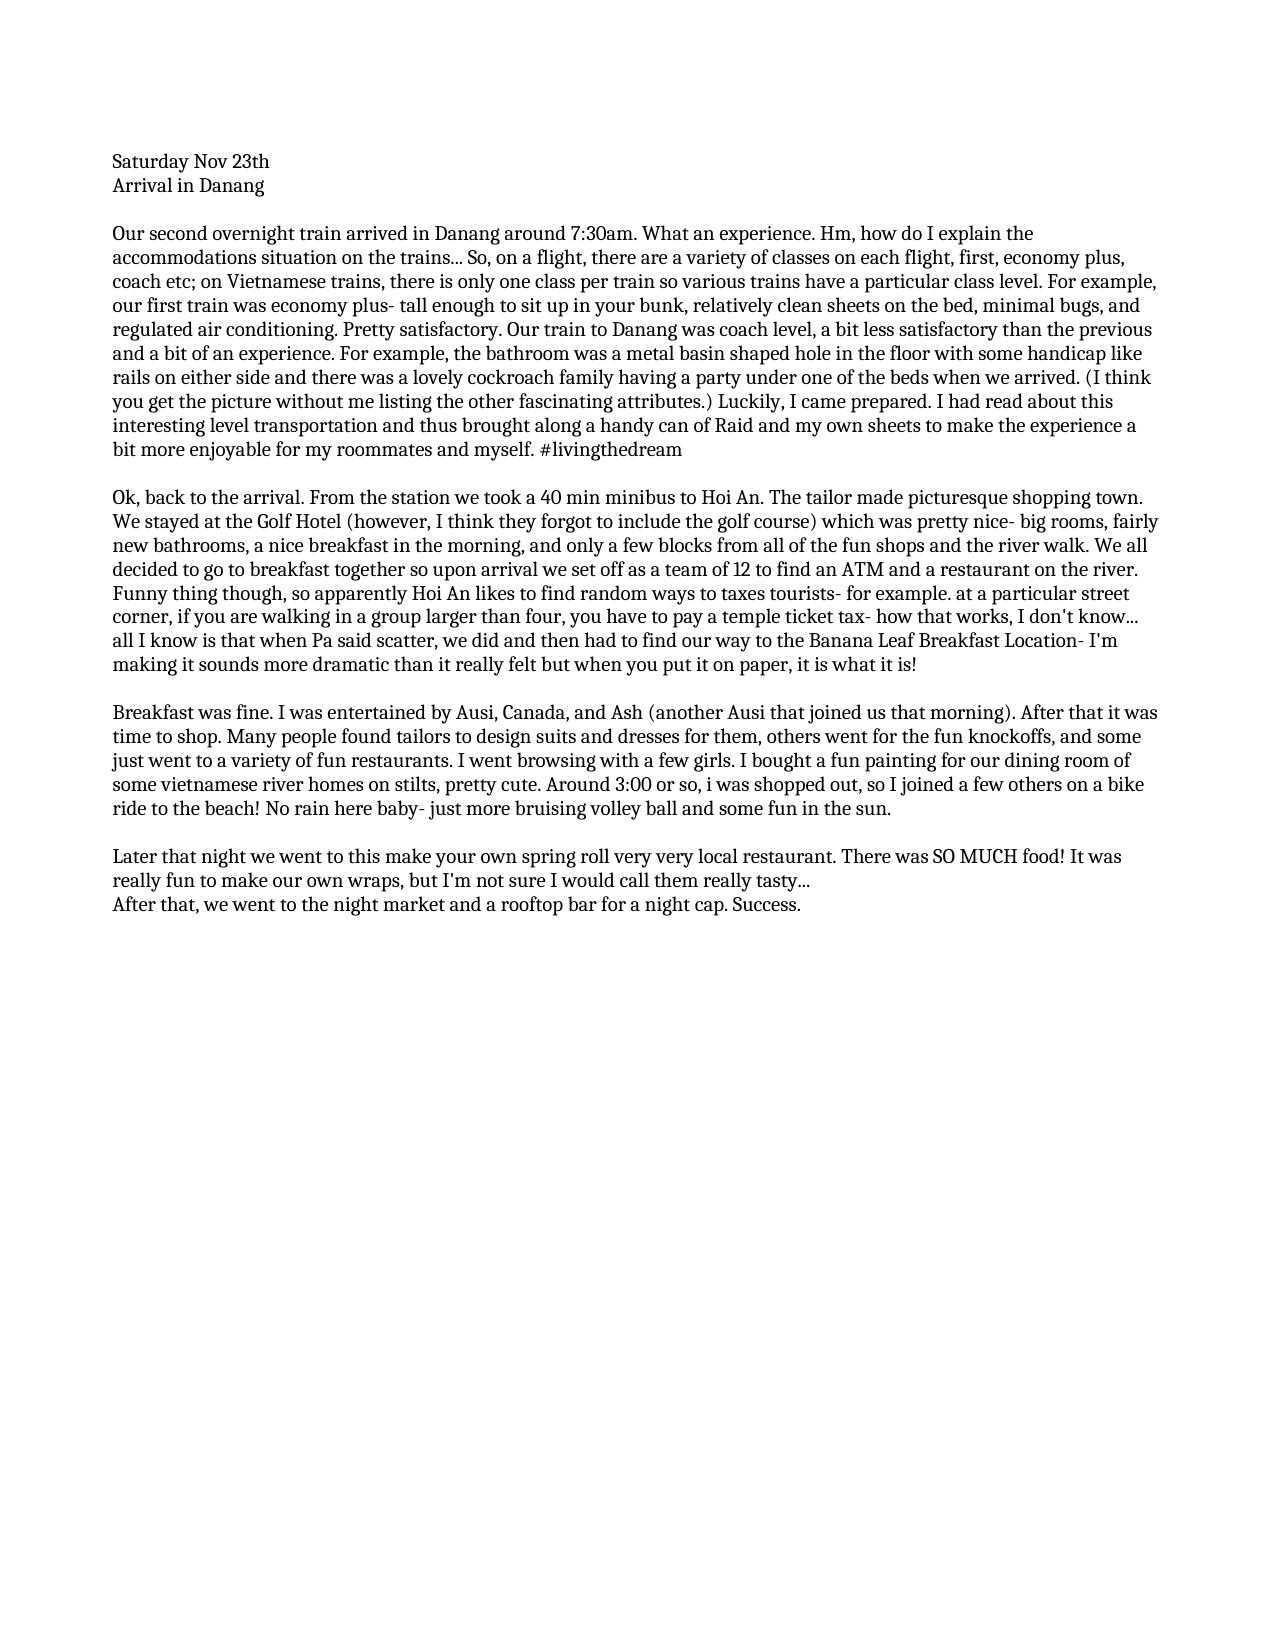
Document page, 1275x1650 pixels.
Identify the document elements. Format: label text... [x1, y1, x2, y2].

text Arrival in Danang [112, 174, 1162, 198]
text Saturday Nov 23th [112, 150, 1162, 174]
text Later that night we went to this make your own spring roll very very local restaurant. There was SO MUCH food! It was really fun to make our own wraps, but I'm not sure I would call them really tasty... [112, 845, 1162, 893]
text After that, we went to the night market and a rooftop bar for a night cap. Success. [112, 893, 1162, 917]
text Our second overnight train arrived in Danang around 7:30am. What an experience. Hm, how do I explain the accommodations situation on the trains... So, on a flight, there are a variety of classes on each flight, first, economy plus, coach etc; on Vietnamese trains, there is only one class per train so various trains have a particular class level. For example, our first train was economy plus- tall enough to sit up in your bunk, relatively clean sheets on the bed, minimal bugs, and regulated air conditioning. Pretty satisfactory. Our train to Danang was coach level, a bit less satisfactory than the previous and a bit of an experience. For example, the bathroom was a metal basin shaped hole in the floor with some handicap like rails on either side and there was a lovely cockroach family having a party under one of the beds when we arrived. (I think you get the picture without me listing the other fascinating attributes.) Luckily, I came prepared. I had read about this interesting level transportation and thus brought along a handy can of Raid and my own sheets to make the experience a bit more enjoyable for my roommates and myself. #livingthedream [112, 222, 1162, 461]
text Ok, back to the arrival. From the station we took a 40 min minibus to Hoi An. The tailor made picturesque shopping town. We stayed at the Golf Hotel (however, I think they forgot to include the golf course) which was pretty nice- big rooms, fairly new bathrooms, a nice breakfast in the morning, and only a few blocks from all of the fun shops and the river walk. We all decided to go to breakfast together so upon arrival we set off as a team of 12 to find an ATM and a restaurant on the river. Funny thing though, so apparently Hoi An likes to find random ways to taxes tourists- for example. at a particular street corner, if you are walking in a group larger than four, you have to pay a temple ticket tax- how that works, I don't know... all I know is that when Pa said scatter, we did and then had to find our way to the Banana Leaf Breakfast Location- I'm making it sounds more dramatic than it really felt but when you put it on paper, it is what it is! [112, 485, 1162, 677]
text Breakfast was fine. I was entertained by Ausi, Canada, and Ash (another Ausi that joined us that morning). After that it was time to shop. Many people found tailors to design suits and dresses for them, others went for the fun knockoffs, and some just went to a variety of fun restaurants. I went browsing with a few girls. I bought a fun painting for our dining room of some vietnamese river homes on stilts, pretty cute. Around 3:00 or so, i was shopped out, so I joined a few others on a bike ride to the beach! No rain here baby- just more bruising volley ball and some fun in the sun. [112, 701, 1162, 821]
